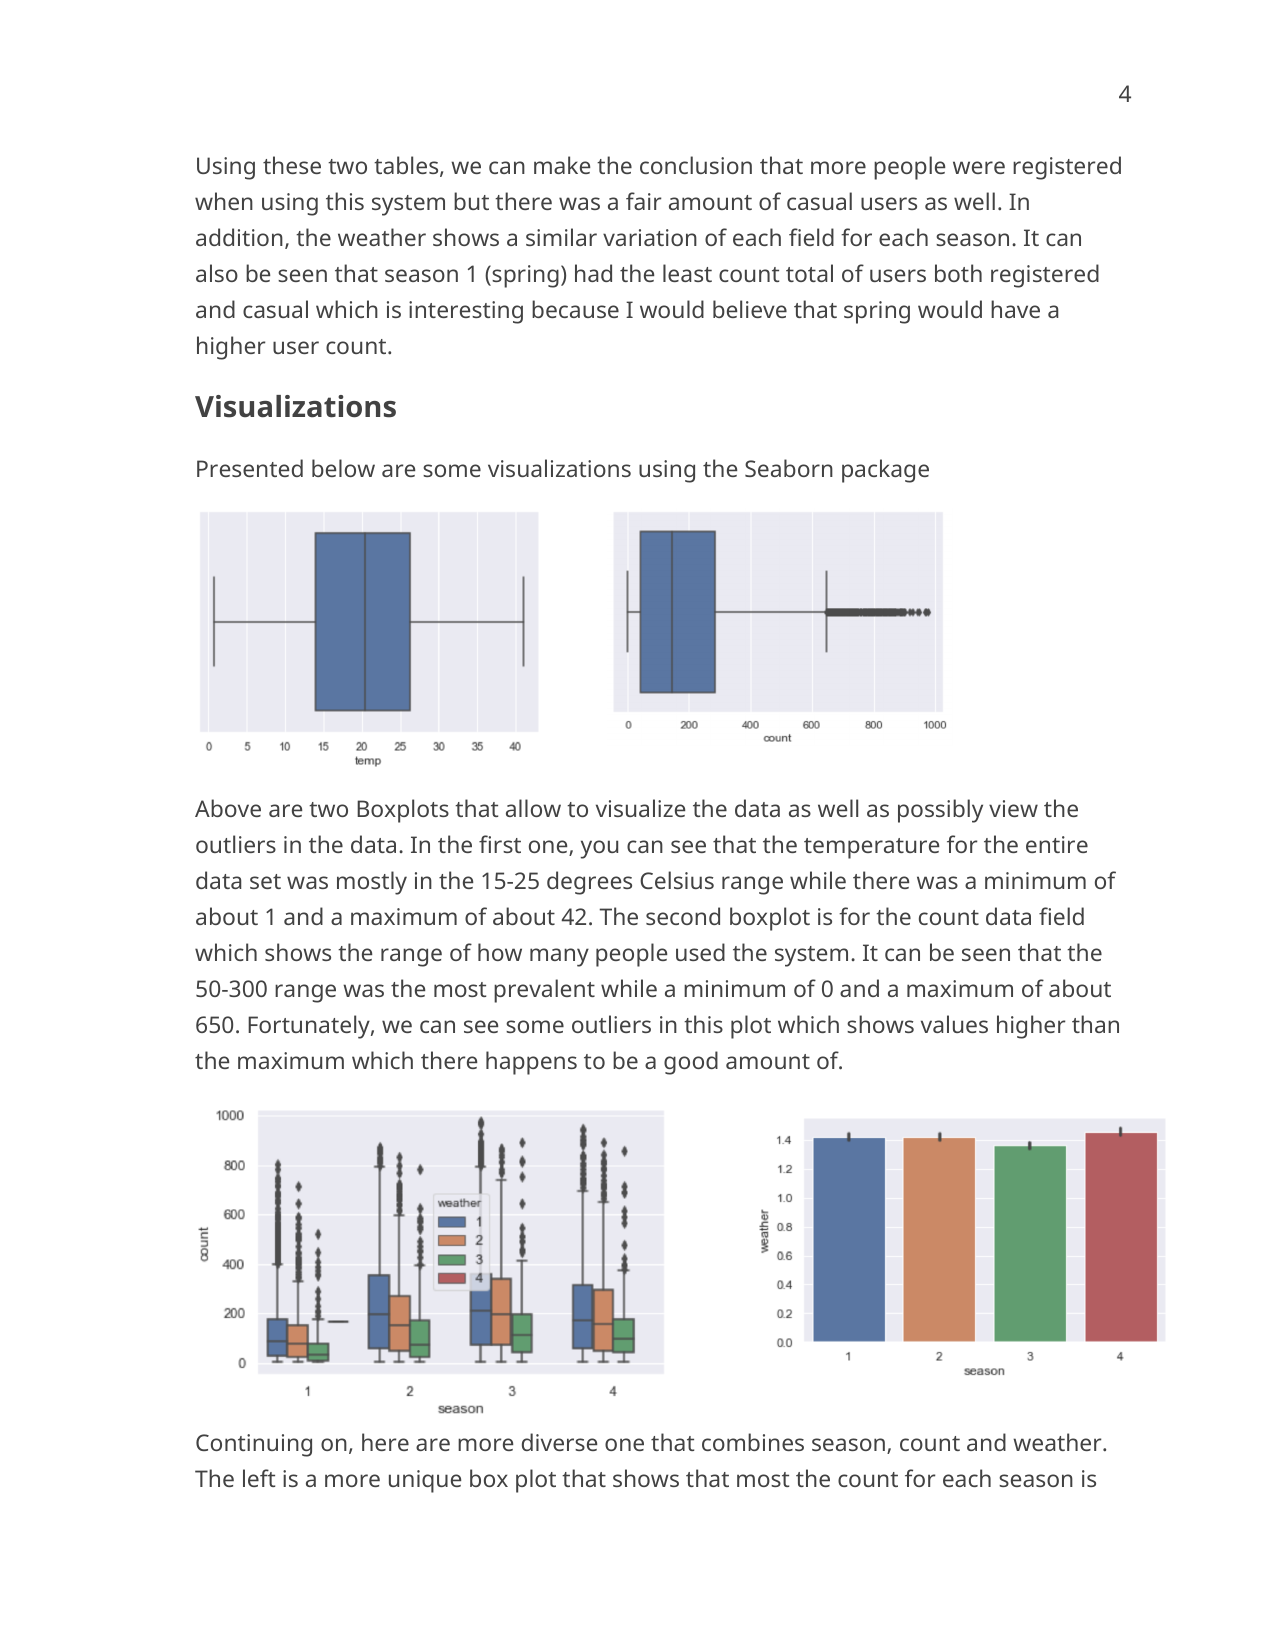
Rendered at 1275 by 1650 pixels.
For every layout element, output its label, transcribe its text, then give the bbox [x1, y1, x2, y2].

text Presented below are some visualizations using the Seaborn package [195, 453, 1131, 484]
text Using these two tables, we can make the conclusion that more people were registered when using this system but there was a fair amount of casual users as well. In addition, the weather shows a similar variation of each field for each season. It can also be seen that season 1 (spring) had the least count total of users both registered and casual which is interesting because I would believe that spring would have a higher user count. [195, 150, 1131, 361]
picture [195, 1101, 690, 1422]
text Visualizations [195, 386, 1131, 426]
picture [607, 508, 953, 746]
text Above are two Boxplots that allow to visualize the data as well as possibly view the outliers in the data. In the first one, you can see that the temperature for the entire data set was mostly in the 15-25 degrees Celsius range while there was a minimum of about 1 and a maximum of about 42. The second boxplot is for the count data field which shows the range of how many people used the system. It can be seen that the 50-300 range was the most prevalent while a minimum of 0 and a maximum of about 650. Fortunately, we can see some outliers in this plot which shows values higher than the maximum which there happens to be a good amount of. [195, 793, 1131, 1076]
picture [195, 509, 543, 768]
picture [736, 1116, 1194, 1388]
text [195, 1102, 1131, 1494]
